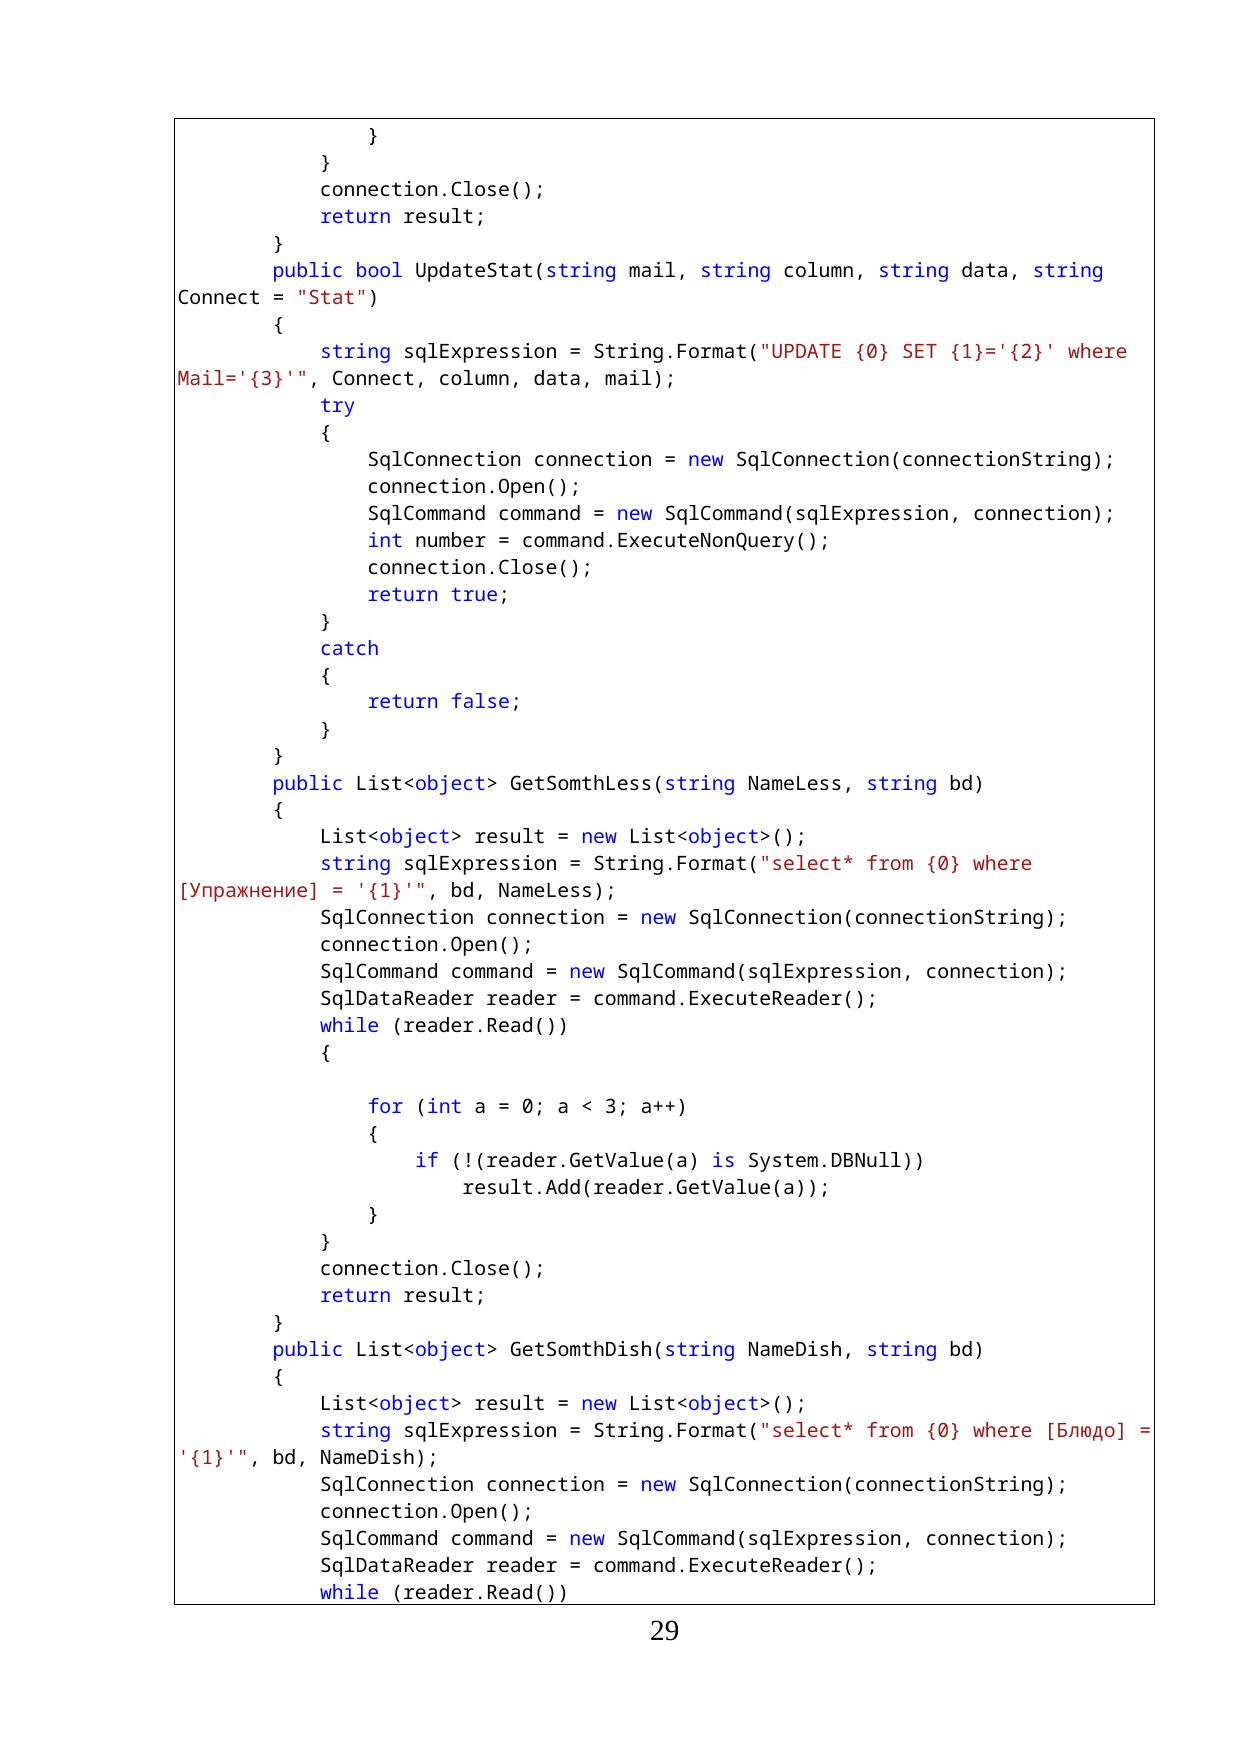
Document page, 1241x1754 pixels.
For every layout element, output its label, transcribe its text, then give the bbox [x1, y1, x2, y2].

text List<object> result = new List<object>(); [177, 1389, 1152, 1416]
text int number = command.ExecuteNonQuery(); [177, 526, 1152, 553]
text } [177, 229, 1152, 256]
text string sqlExpression = String.Format("select* from {0} where [Блюдо] = '{1}'", bd, NameDish); [177, 1416, 1152, 1470]
text SqlDataReader reader = command.ExecuteReader(); [177, 1551, 1152, 1578]
text } [177, 1200, 1152, 1227]
text connection.Open(); [177, 1497, 1152, 1524]
text SqlCommand command = new SqlCommand(sqlExpression, connection); [177, 958, 1152, 984]
text while (reader.Read()) [177, 1578, 1152, 1604]
text List<object> result = new List<object>(); [177, 823, 1152, 850]
text SqlDataReader reader = command.ExecuteReader(); [177, 984, 1152, 1012]
text string sqlExpression = String.Format("UPDATE {0} SET {1}='{2}' where Mail='{3}'", Connect, column, data, mail); [177, 337, 1152, 391]
text connection.Close(); [177, 1254, 1152, 1281]
text if (!(reader.GetValue(a) is System.DBNull)) [177, 1146, 1152, 1173]
text } [177, 1227, 1152, 1254]
text { [177, 1038, 1152, 1066]
text } [177, 1308, 1152, 1335]
text } [177, 742, 1152, 769]
text { [177, 661, 1152, 688]
text } [177, 607, 1152, 634]
text } [177, 148, 1152, 175]
text { [177, 1119, 1152, 1146]
text SqlConnection connection = new SqlConnection(connectionString); [177, 445, 1152, 472]
text SqlConnection connection = new SqlConnection(connectionString); [177, 1470, 1152, 1497]
text for (int a = 0; a < 3; a++) [177, 1092, 1152, 1119]
text connection.Close(); [177, 553, 1152, 580]
text } [177, 715, 1152, 742]
text { [177, 310, 1152, 337]
text result.Add(reader.GetValue(a)); [177, 1173, 1152, 1200]
text SqlCommand command = new SqlCommand(sqlExpression, connection); [177, 499, 1152, 526]
text return result; [177, 1281, 1152, 1308]
text return false; [177, 688, 1152, 715]
text return result; [177, 202, 1152, 229]
text public List<object> GetSomthDish(string NameDish, string bd) [177, 1335, 1152, 1362]
text { [177, 1362, 1152, 1389]
text connection.Close(); [177, 175, 1152, 202]
text try [177, 391, 1152, 418]
text catch [177, 634, 1152, 661]
text { [177, 796, 1152, 823]
text public bool UpdateStat(string mail, string column, string data, string Connect = "Stat") [177, 256, 1152, 310]
text { [177, 418, 1152, 445]
text SqlCommand command = new SqlCommand(sqlExpression, connection); [177, 1524, 1152, 1551]
text } [175, 119, 1154, 148]
text connection.Open(); [177, 931, 1152, 958]
text connection.Open(); [177, 472, 1152, 499]
text return true; [177, 580, 1152, 607]
text SqlConnection connection = new SqlConnection(connectionString); [177, 904, 1152, 931]
text public List<object> GetSomthLess(string NameLess, string bd) [177, 769, 1152, 796]
text string sqlExpression = String.Format("select* from {0} where [Упражнение] = '{1}'", bd, NameLess); [177, 850, 1152, 904]
text while (reader.Read()) [177, 1012, 1152, 1038]
